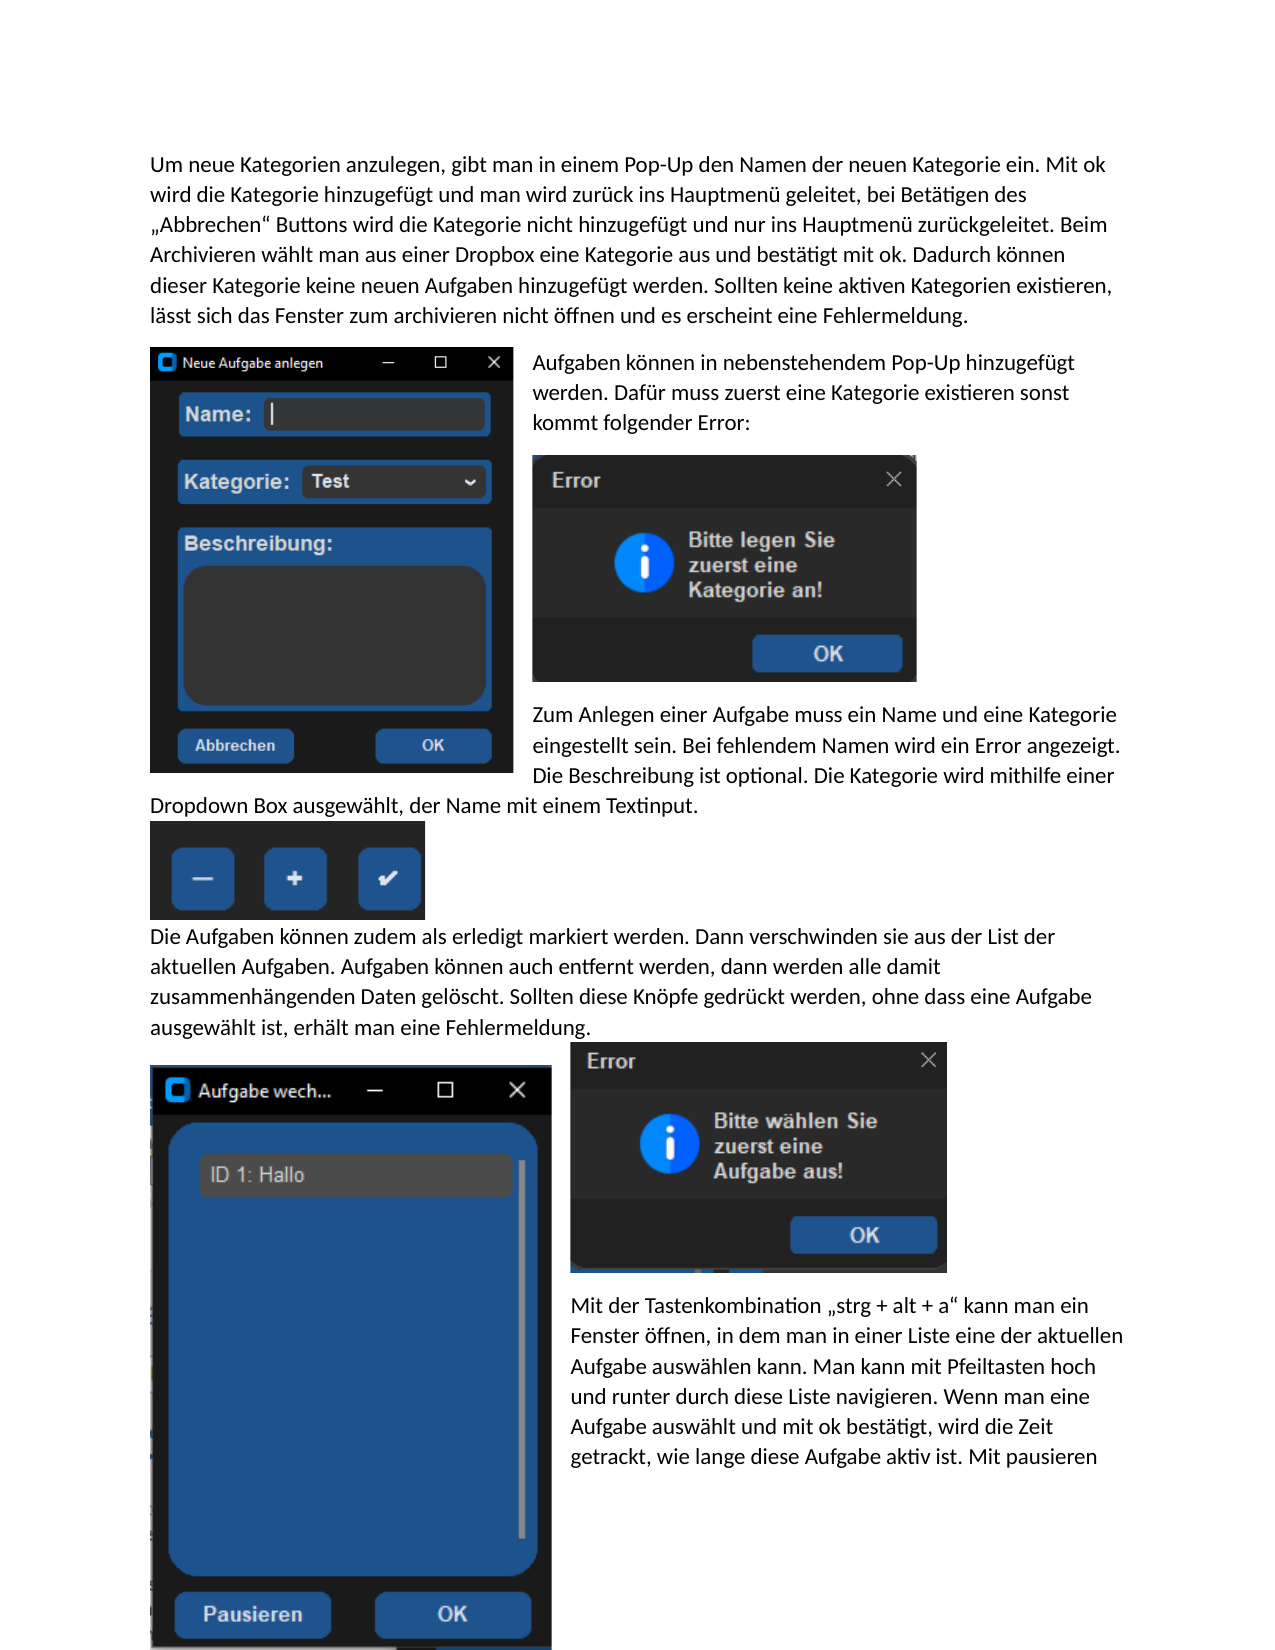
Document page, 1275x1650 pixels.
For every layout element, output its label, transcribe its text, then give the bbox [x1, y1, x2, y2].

picture [150, 347, 514, 773]
picture [150, 821, 426, 920]
picture [150, 1065, 552, 1650]
text Zum Anlegen einer Aufgabe muss ein Name und eine Kategorie eingestellt sein. Bei fehlendem Namen wird ein Error angezeigt. Die Beschreibung ist optional. Die Kategorie wird mithilfe einer Dropdown Box ausgewählt, der Name mit einem Textinput. Die Aufgaben können zudem als erledigt markiert werden. Dann verschwinden sie aus der List der aktuellen Aufgaben. Aufgaben können auch entfernt werden, dann werden alle damit zusammenhängenden Daten gelöscht. Sollten diese Knöpfe gedrückt werden, ohne dass eine Aufgabe ausgewählt ist, erhält man eine Fehlermeldung. [150, 701, 1125, 1273]
text Aufgaben können in nebenstehendem Pop-Up hinzugefügt werden. Dafür muss zuerst eine Kategorie existieren sonst kommt folgender Error: [514, 348, 1125, 436]
picture [532, 455, 917, 682]
picture [570, 1042, 947, 1273]
text Um neue Kategorien anzulegen, gibt man in einem Pop-Up den Namen der neuen Kategorie ein. Mit ok wird die Kategorie hinzugefügt und man wird zurück ins Hauptmenü geleitet, bei Betätigen des „Abbrechen“ Buttons wird die Kategorie nicht hinzugefügt und nur ins Hauptmenü zurückgeleitet. Beim Archivieren wählt man aus einer Dropbox eine Kategorie aus und bestätigt mit ok. Dadurch können dieser Kategorie keine neuen Aufgaben hinzugefügt werden. Sollten keine aktiven Kategorien existieren, lässt sich das Fenster zum archivieren nicht öffnen und es erscheint eine Fehlermeldung. [150, 150, 1125, 329]
